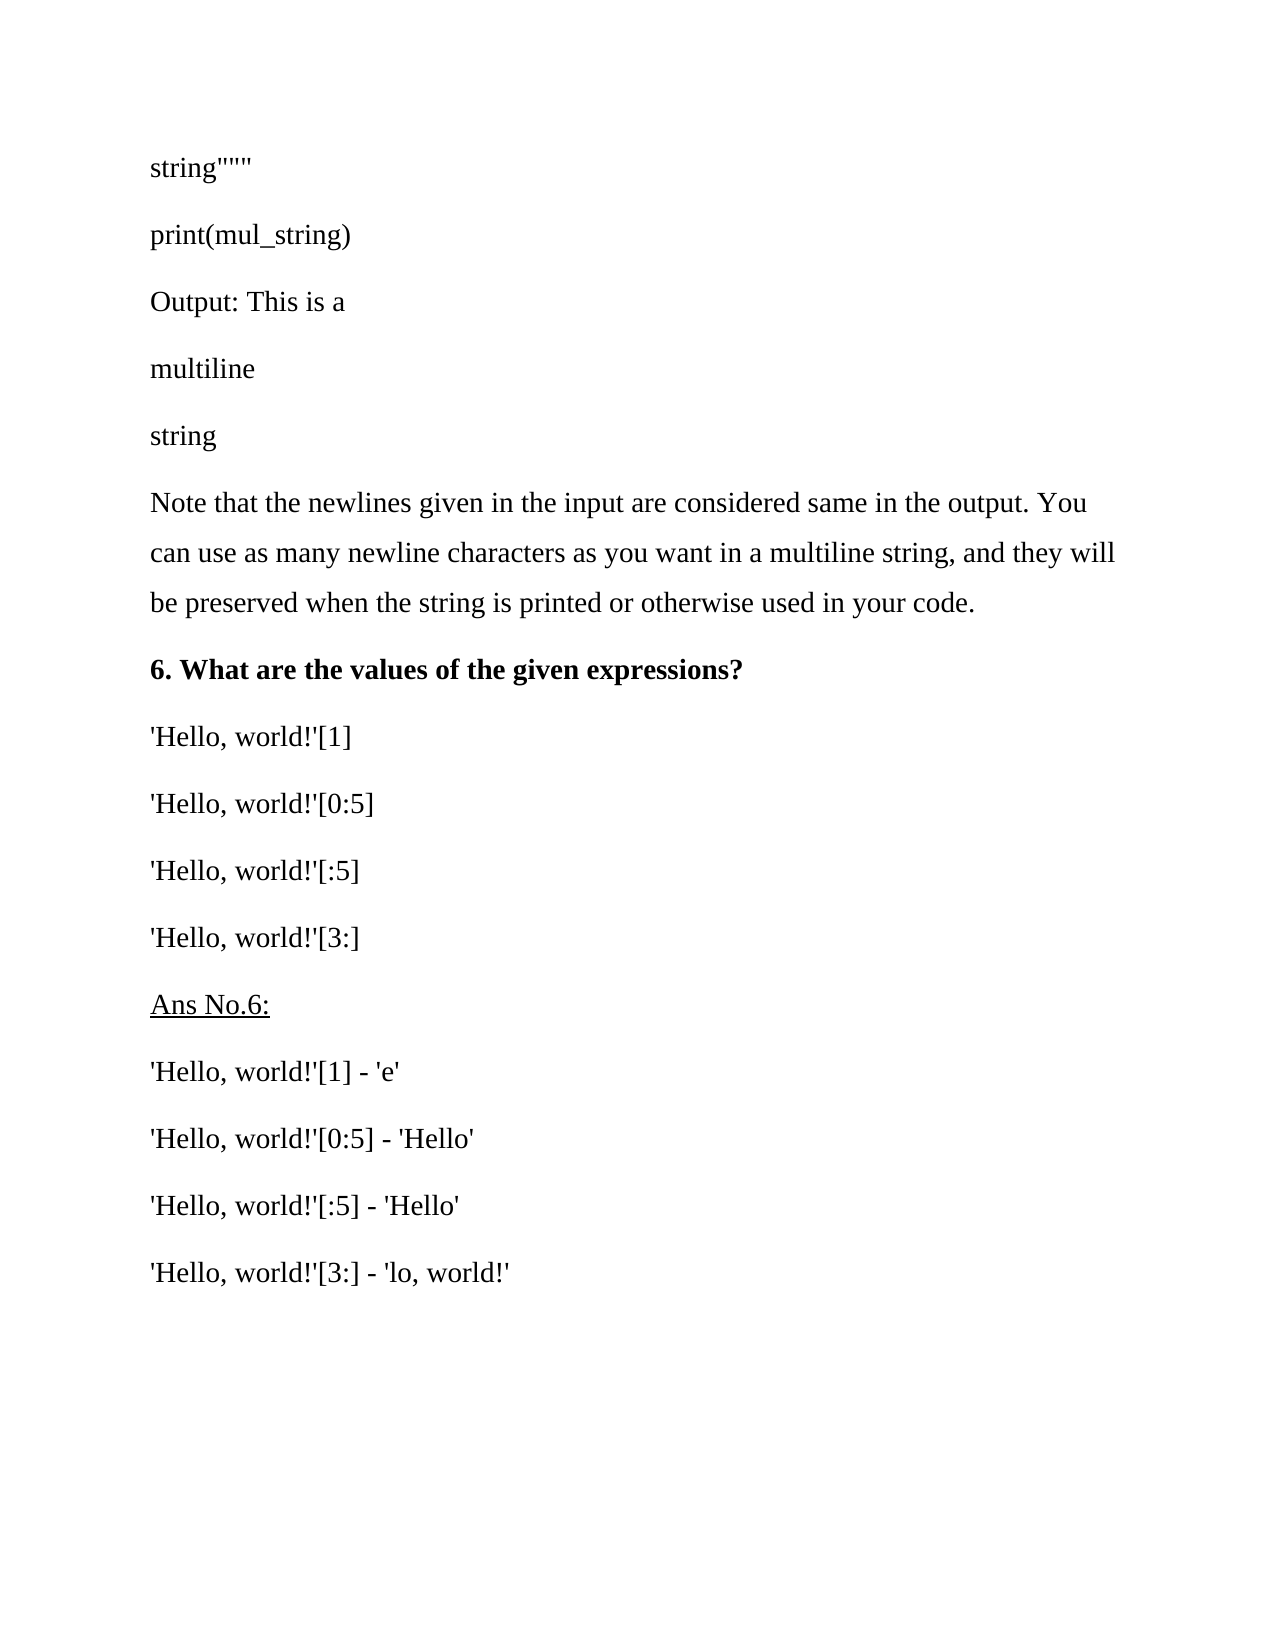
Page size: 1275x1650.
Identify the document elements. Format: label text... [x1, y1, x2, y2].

text 'Hello, world!'[:5] [150, 853, 1125, 887]
text 6. What are the values of the given expressions? [150, 652, 1125, 686]
text 'Hello, world!'[0:5] - 'Hello' [150, 1121, 1125, 1155]
text Ans No.6: [150, 987, 1125, 1021]
text Output: This is a [150, 284, 1125, 317]
text 'Hello, world!'[:5] - 'Hello' [150, 1188, 1125, 1222]
text 'Hello, world!'[3:] [150, 920, 1125, 954]
text 'Hello, world!'[0:5] [150, 786, 1125, 820]
text string [150, 418, 1125, 451]
text 'Hello, world!'[1] [150, 719, 1125, 753]
text print(mul_string) [150, 217, 1125, 251]
text string""" [150, 150, 1125, 183]
text 'Hello, world!'[1] - 'e' [150, 1054, 1125, 1088]
text multiline [150, 351, 1125, 384]
text 'Hello, world!'[3:] - 'lo, world!' [150, 1255, 1125, 1289]
text Note that the newlines given in the input are considered same in the output. You can use as many newline characters as you want in a multiline string, and they will be preserved when the string is printed or otherwise used in your code. [150, 485, 1125, 619]
